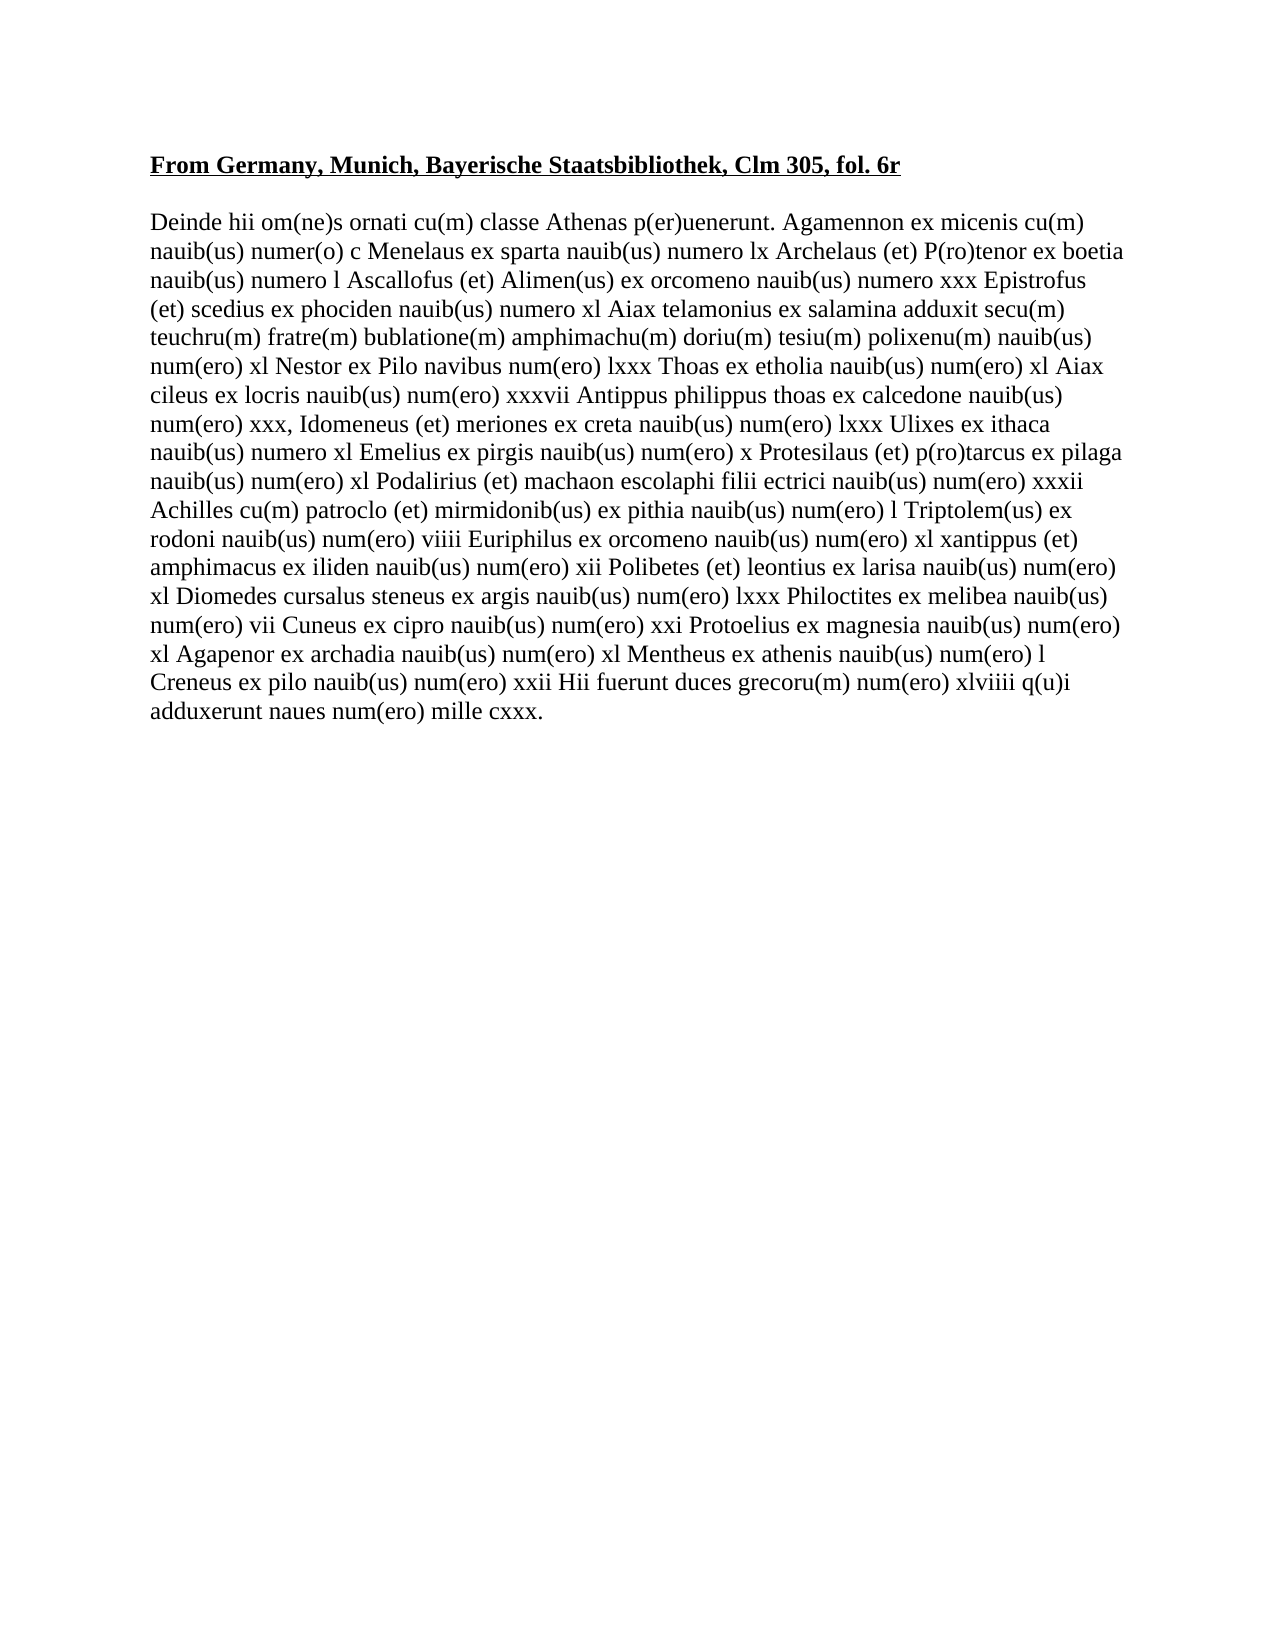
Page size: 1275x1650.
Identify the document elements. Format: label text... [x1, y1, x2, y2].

text Deinde hii om(ne)s ornati cu(m) classe Athenas p(er)uenerunt. Agamennon ex micenis cu(m) nauib(us) numer(o) c Menelaus ex sparta nauib(us) numero lx Archelaus (et) P(ro)tenor ex boetia nauib(us) numero l Ascallofus (et) Alimen(us) ex orcomeno nauib(us) numero xxx Epistrofus (et) scedius ex phociden nauib(us) numero xl Aiax telamonius ex salamina adduxit secu(m) teuchru(m) fratre(m) bublatione(m) amphimachu(m) doriu(m) tesiu(m) polixenu(m) nauib(us) num(ero) xl Nestor ex Pilo navibus num(ero) lxxx Thoas ex etholia nauib(us) num(ero) xl Aiax cileus ex locris nauib(us) num(ero) xxxvii Antippus philippus thoas ex calcedone nauib(us) num(ero) xxx, Idomeneus (et) meriones ex creta nauib(us) num(ero) lxxx Ulixes ex ithaca nauib(us) numero xl Emelius ex pirgis nauib(us) num(ero) x Protesilaus (et) p(ro)tarcus ex pilaga nauib(us) num(ero) xl Podalirius (et) machaon escolaphi filii ectrici nauib(us) num(ero) xxxii Achilles cu(m) patroclo (et) mirmidonib(us) ex pithia nauib(us) num(ero) l Triptolem(us) ex rodoni nauib(us) num(ero) viiii Euriphilus ex orcomeno nauib(us) num(ero) xl xantippus (et) amphimacus ex iliden nauib(us) num(ero) xii Polibetes (et) leontius ex larisa nauib(us) num(ero) xl Diomedes cursalus steneus ex argis nauib(us) num(ero) lxxx Philoctites ex melibea nauib(us) num(ero) vii Cuneus ex cipro nauib(us) num(ero) xxi Protoelius ex magnesia nauib(us) num(ero) xl Agapenor ex archadia nauib(us) num(ero) xl Mentheus ex athenis nauib(us) num(ero) l Creneus ex pilo nauib(us) num(ero) xxii Hii fuerunt duces grecoru(m) num(ero) xlviiii q(u)i adduxerunt naues num(ero) mille cxxx. [150, 207, 1125, 725]
text From Germany, Munich, Bayerische Staatsbibliothek, Clm 305, fol. 6r [150, 150, 1125, 179]
